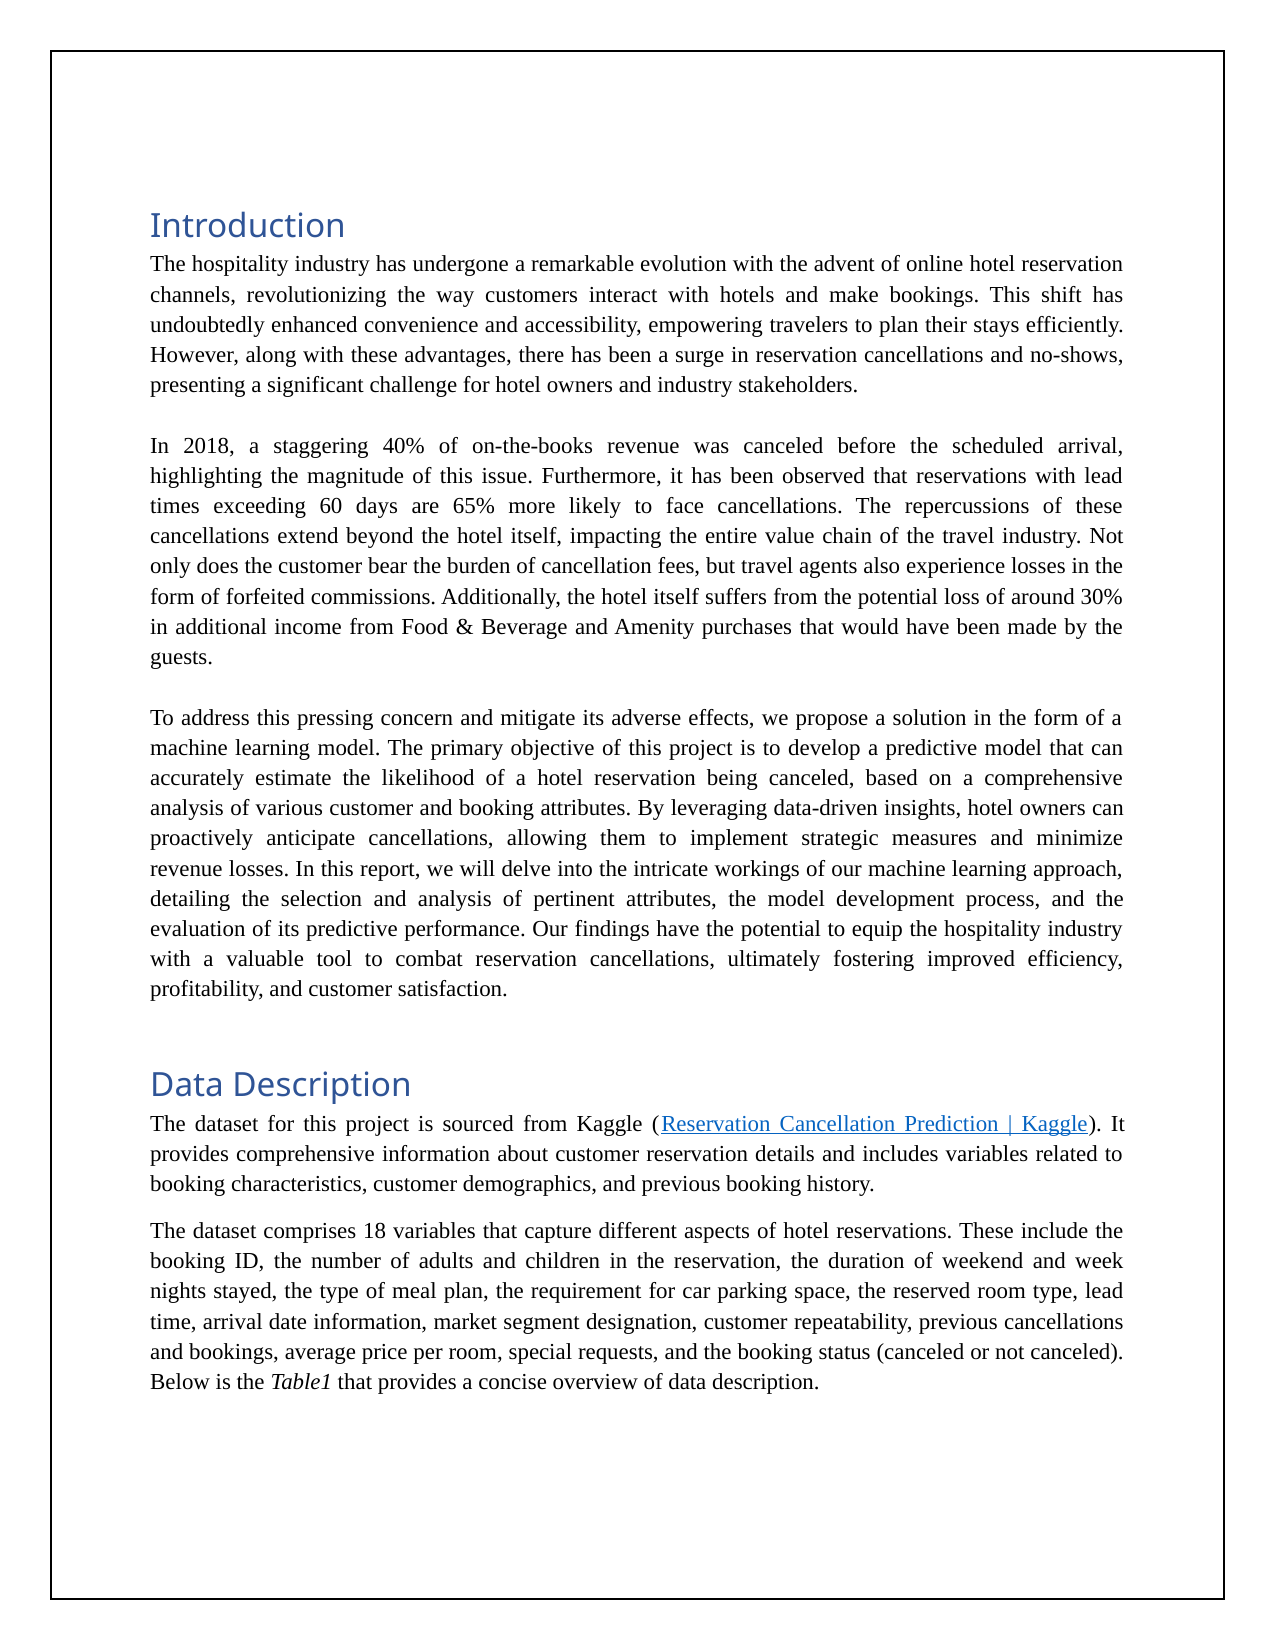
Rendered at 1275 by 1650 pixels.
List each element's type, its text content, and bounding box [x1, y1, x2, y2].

text To address this pressing concern and mitigate its adverse effects, we propose a solution in the form of a machine learning model. The primary objective of this project is to develop a predictive model that can accurately estimate the likelihood of a hotel reservation being canceled, based on a comprehensive analysis of various customer and booking attributes. By leveraging data-driven insights, hotel owners can proactively anticipate cancellations, allowing them to implement strategic measures and minimize revenue losses. In this report, we will delve into the intricate workings of our machine learning approach, detailing the selection and analysis of pertinent attributes, the model development process, and the evaluation of its predictive performance. Our findings have the potential to equip the hospitality industry with a valuable tool to combat reservation cancellations, ultimately fostering improved efficiency, profitability, and customer satisfaction. [150, 703, 1125, 1002]
text The dataset for this project is sourced from Kaggle (Reservation Cancellation Prediction | Kaggle). It provides comprehensive information about customer reservation details and includes variables related to booking characteristics, customer demographics, and previous booking history. [150, 1110, 1125, 1197]
subtitle Data Description [150, 1061, 1125, 1106]
text In 2018, a staggering 40% of on-the-books revenue was canceled before the scheduled arrival, highlighting the magnitude of this issue. Furthermore, it has been observed that reservations with lead times exceeding 60 days are 65% more likely to face cancellations. The repercussions of these cancellations extend beyond the hotel itself, impacting the entire value chain of the travel industry. Not only does the customer bear the burden of cancellation fees, but travel agents also experience losses in the form of forfeited commissions. Additionally, the hotel itself suffers from the potential loss of around 30% in additional income from Food & Beverage and Amenity purchases that would have been made by the guests. [150, 432, 1125, 669]
text The dataset comprises 18 variables that capture different aspects of hotel reservations. These include the booking ID, the number of adults and children in the reservation, the duration of weekend and week nights stayed, the type of meal plan, the requirement for car parking space, the reserved room type, lead time, arrival date information, market segment designation, customer repeatability, previous cancellations and bookings, average price per room, special requests, and the booking status (canceled or not canceled). Below is the Table1 that provides a concise overview of data description. [150, 1217, 1125, 1394]
text The hospitality industry has undergone a remarkable evolution with the advent of online hotel reservation channels, revolutionizing the way customers interact with hotels and make bookings. This shift has undoubtedly enhanced convenience and accessibility, empowering travelers to plan their stays efficiently. However, along with these advantages, there has been a surge in reservation cancellations and no-shows, presenting a significant challenge for hotel owners and industry stakeholders. [150, 250, 1125, 398]
subtitle Introduction [150, 201, 1125, 247]
